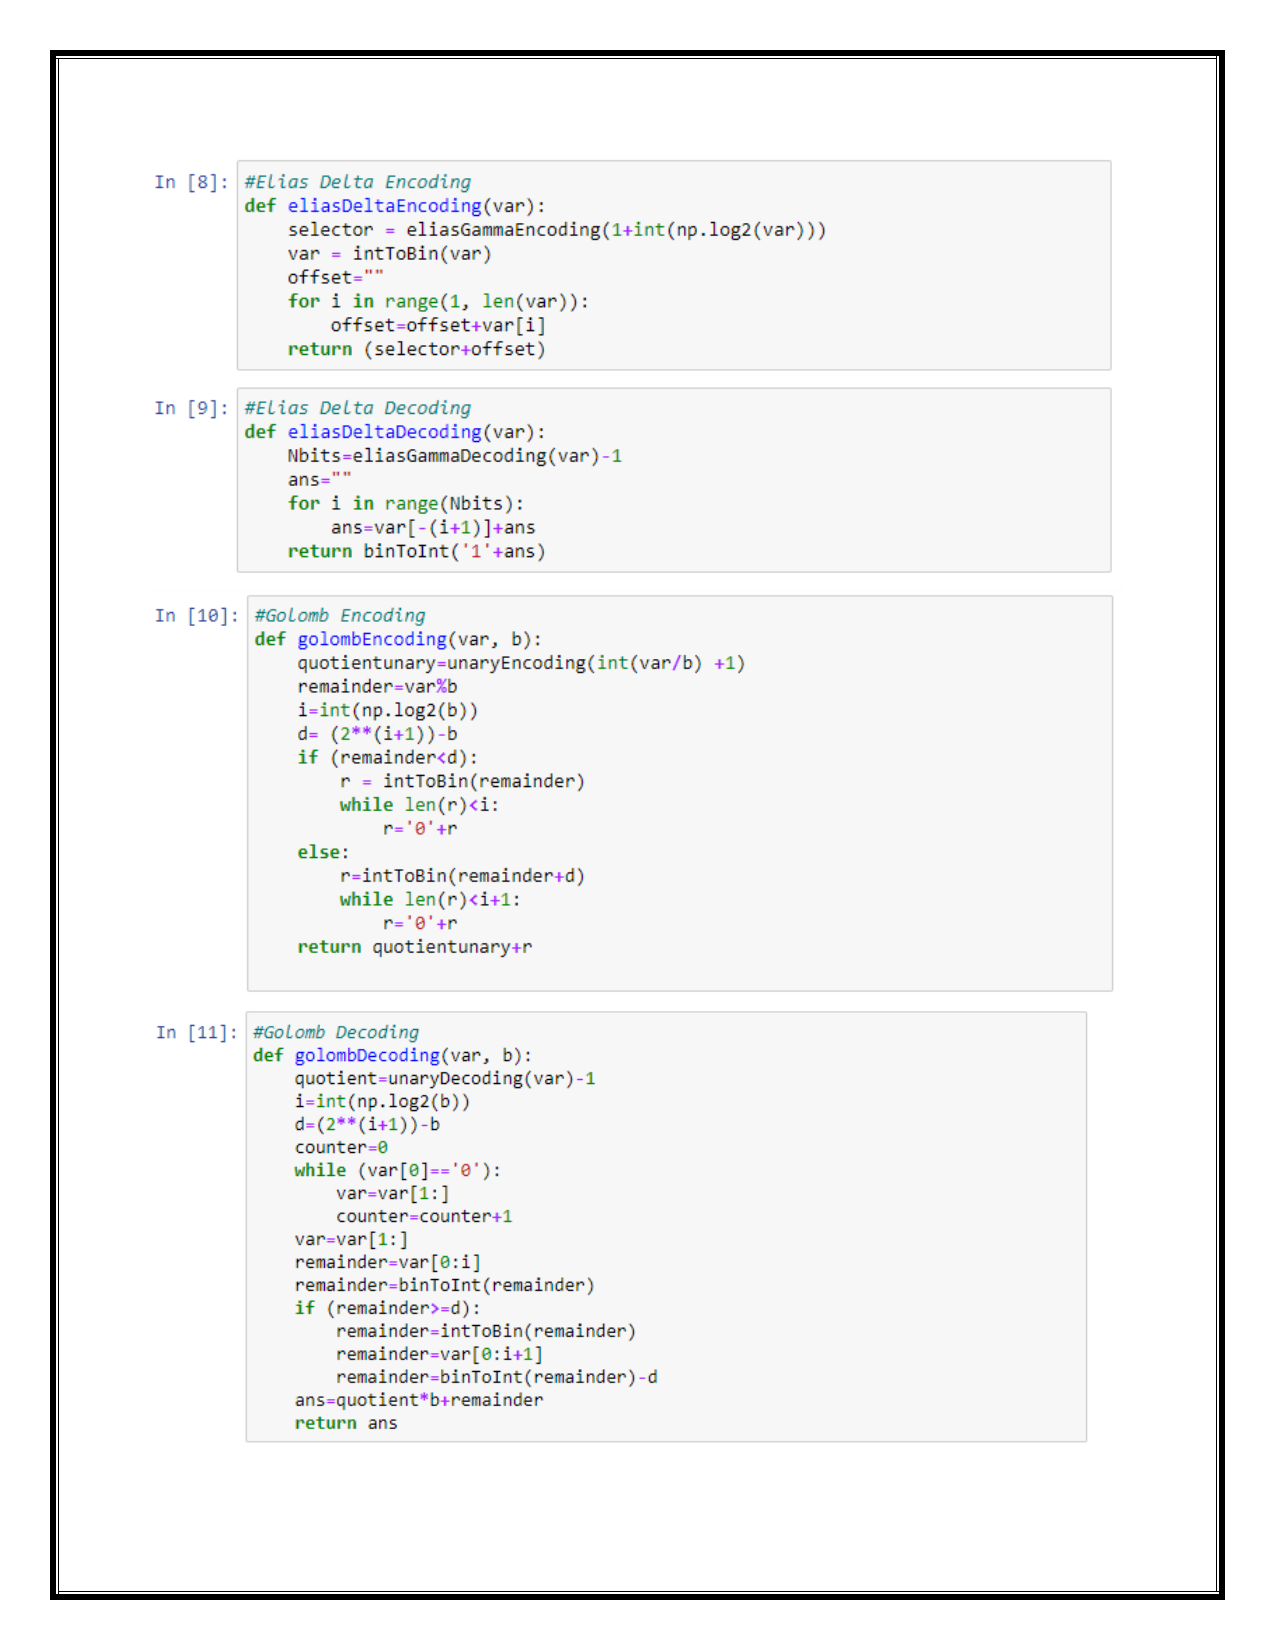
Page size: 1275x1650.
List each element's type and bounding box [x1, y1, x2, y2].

picture [150, 150, 1125, 580]
picture [150, 1006, 1105, 1448]
picture [150, 587, 1125, 999]
